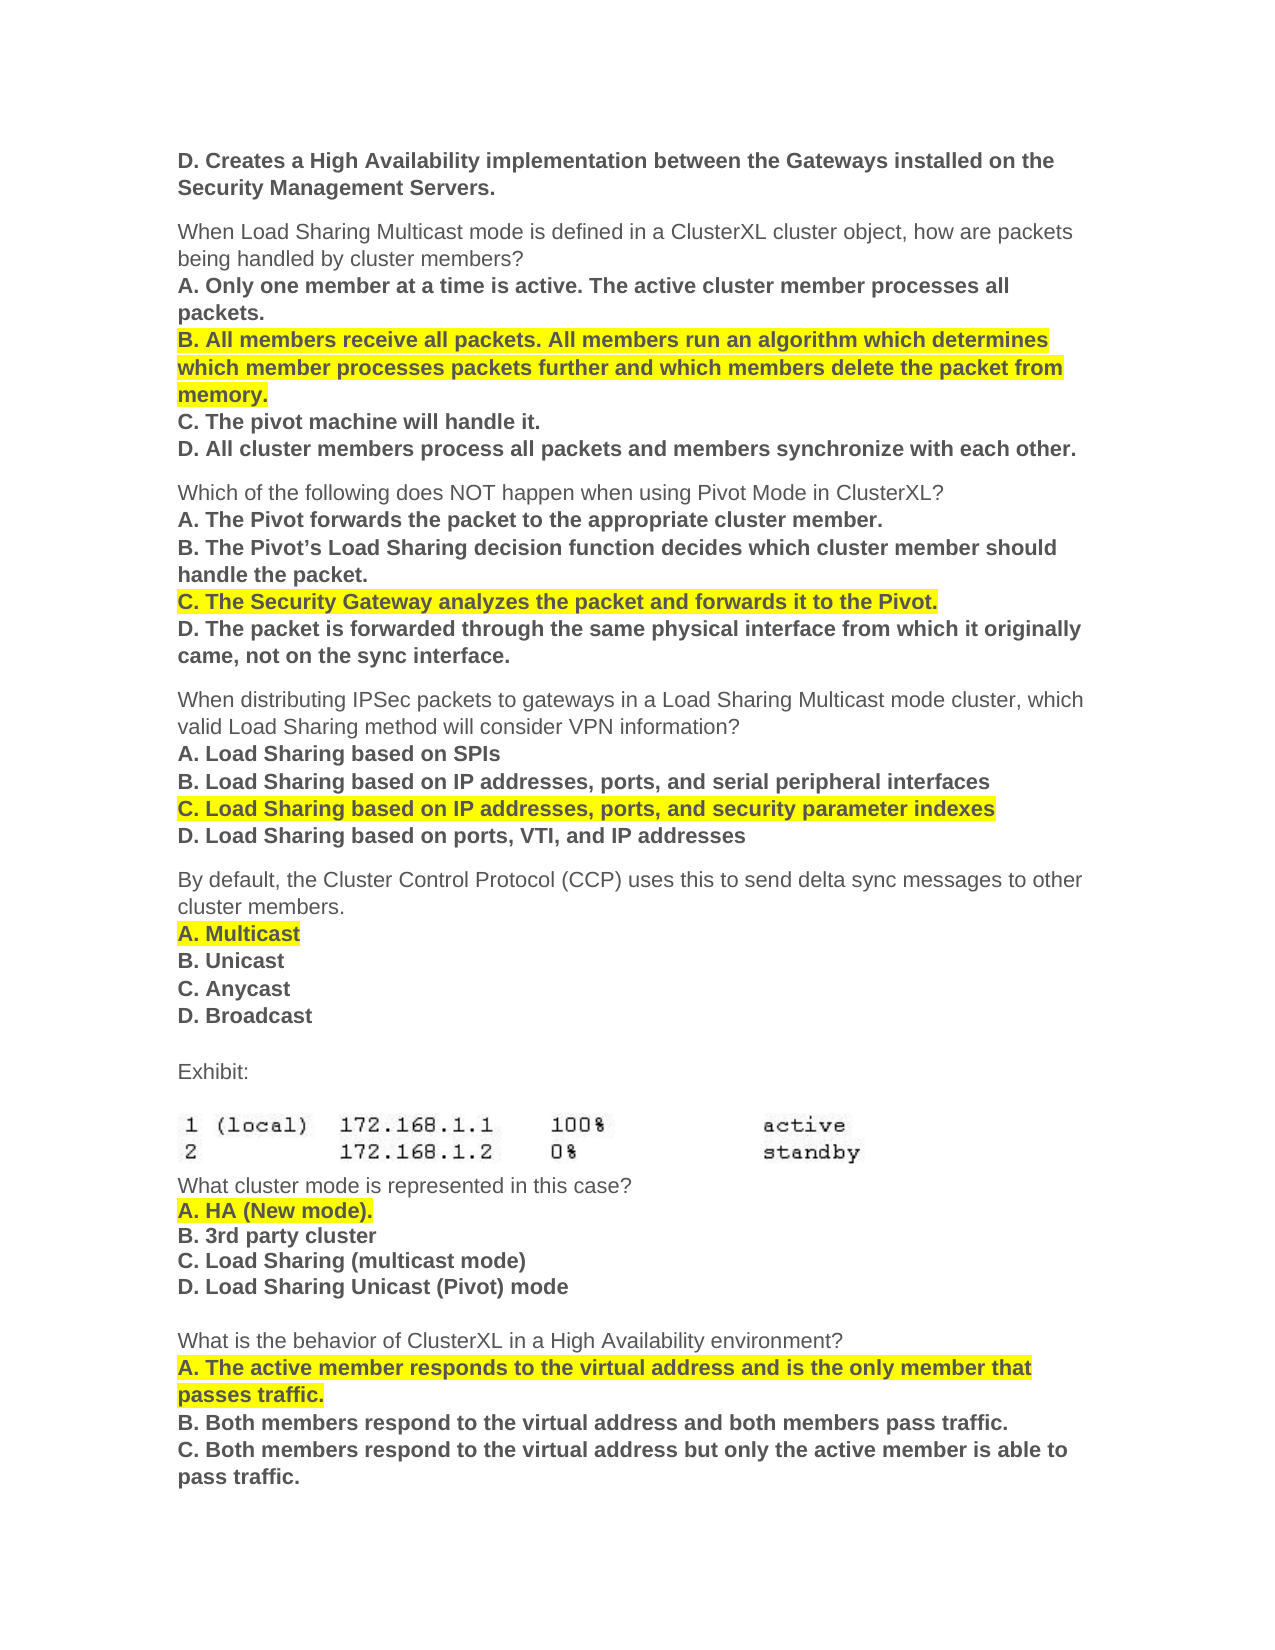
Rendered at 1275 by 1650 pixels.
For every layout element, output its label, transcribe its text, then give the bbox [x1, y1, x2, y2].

picture [177, 1113, 868, 1173]
text Which of the following does NOT happen when using Pivot Mode in ClusterXL? A. The Pivot forwards the packet to the appropriate cluster member. B. The Pivot’s Load Sharing decision function decides which cluster member should handle the packet. C. The Security Gateway analyzes the packet and forwards it to the Pivot. D. The packet is forwarded through the same physical interface from which it originally came, not on the sync interface. [177, 480, 1098, 668]
text When Load Sharing Multicast mode is defined in a ClusterXL cluster object, how are packets being handled by cluster members? A. Only one member at a time is active. The active cluster member processes all packets. B. All members receive all packets. All members run an algorithm which determines which member processes packets further and which members delete the packet from memory. C. The pivot machine will handle it. D. All cluster members process all packets and members synchronize with each other. [177, 219, 1098, 461]
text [177, 1328, 1098, 1489]
text When distributing IPSec packets to gateways in a Load Sharing Multicast mode cluster, which valid Load Sharing method will consider VPN information? A. Load Sharing based on SPIs B. Load Sharing based on IP addresses, ports, and serial peripheral interfaces C. Load Sharing based on IP addresses, ports, and security parameter indexes D. Load Sharing based on ports, VTI, and IP addresses [177, 687, 1098, 848]
text What cluster mode is represented in this case? A. HA (New mode). B. 3rd party cluster C. Load Sharing (multicast mode) D. Load Sharing Unicast (Pivot) mode [177, 1113, 1098, 1299]
text Exhibit: [177, 1059, 1098, 1084]
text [177, 148, 1098, 200]
text By default, the Cluster Control Protocol (CCP) uses this to send delta sync messages to other cluster members. A. Multicast B. Unicast C. Anycast D. Broadcast [177, 867, 1098, 1028]
